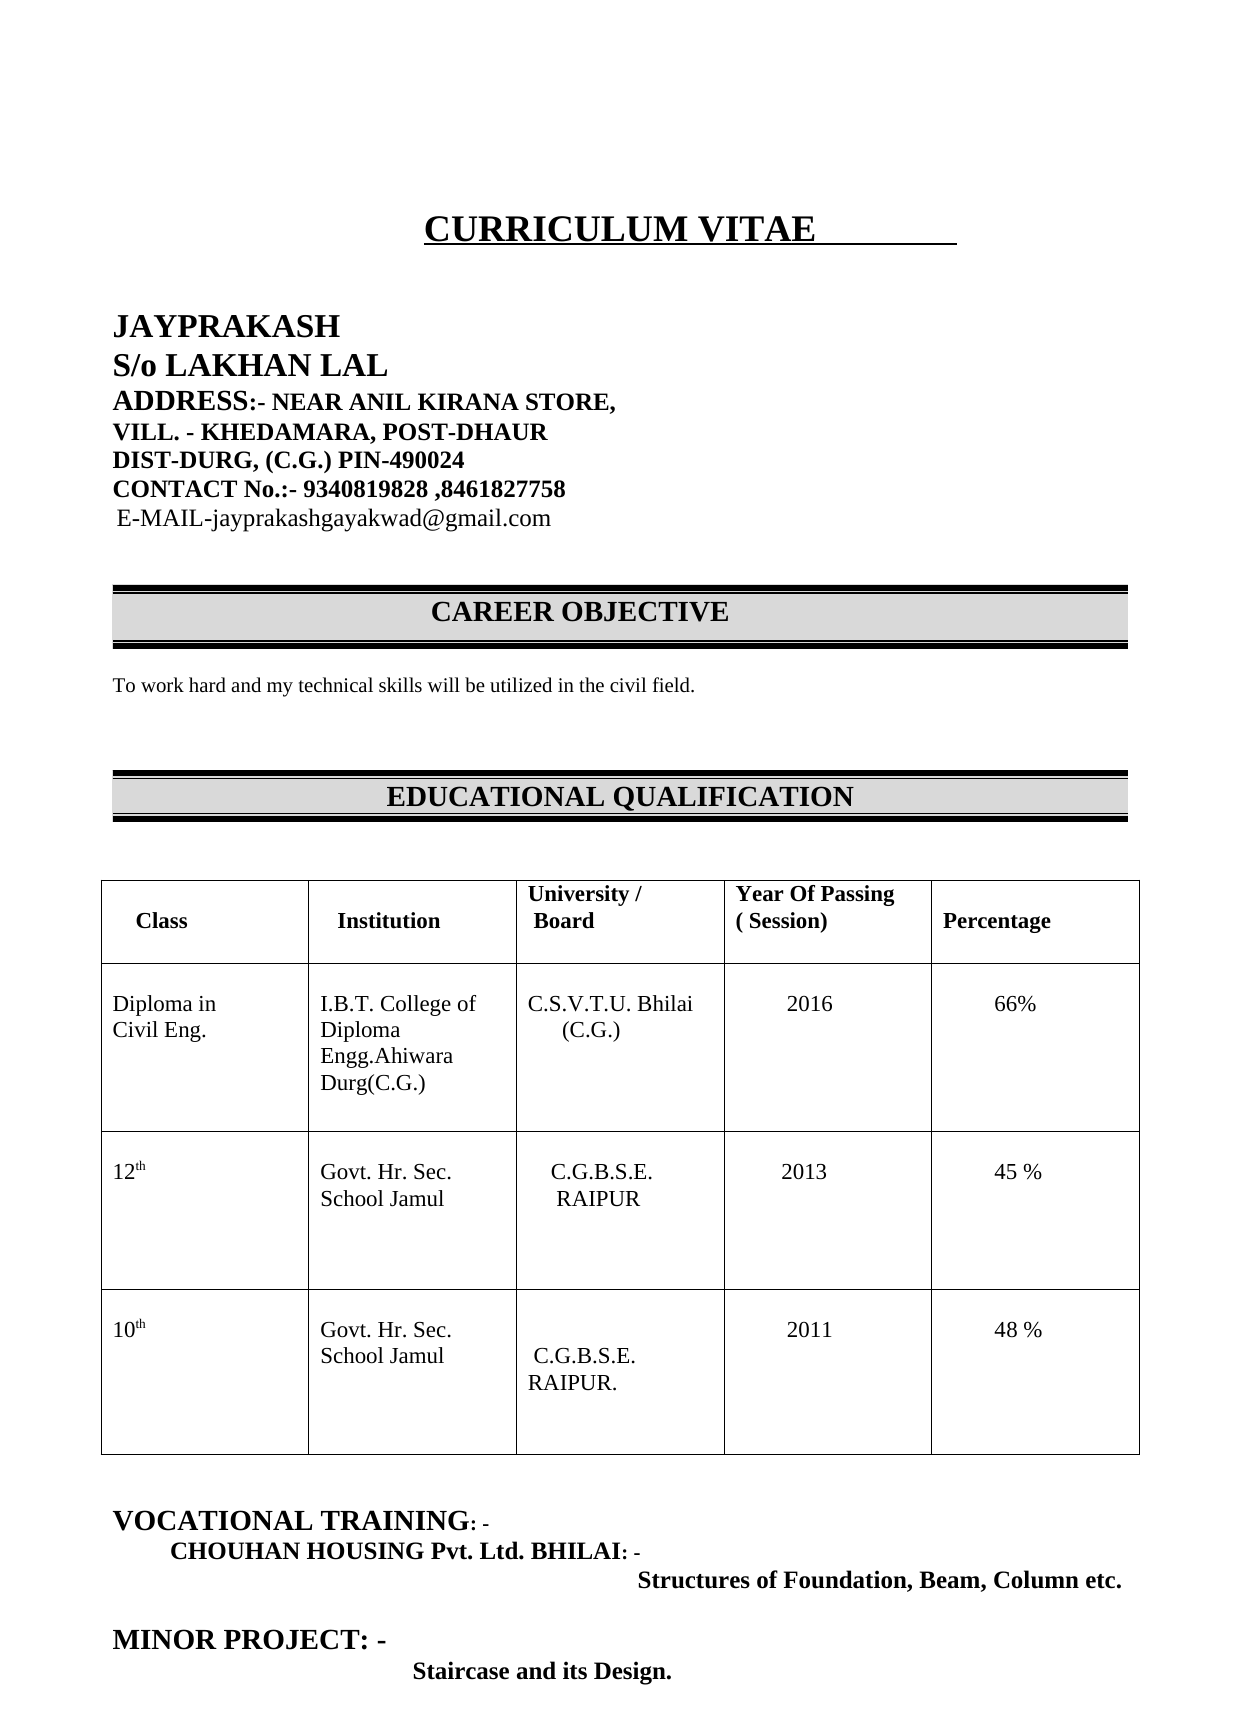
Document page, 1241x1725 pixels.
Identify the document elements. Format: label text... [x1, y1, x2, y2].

text JAYPRAKASH [112, 307, 1128, 345]
text DIST-DURG, (C.G.) PIN-490024 [112, 446, 1128, 474]
text EDUCATIONAL QUALIFICATION [112, 779, 1128, 822]
table_cell 45 % [932, 1132, 1139, 1289]
text Staircase and its Design. [112, 1656, 1128, 1685]
text CAREER OBJECTIVE [112, 593, 1128, 649]
table_cell 2013 [725, 1132, 931, 1289]
text CHOUHAN HOUSING Pvt. Ltd. BHILAI: - [112, 1536, 1128, 1565]
table_cell 12th [102, 1132, 308, 1289]
table_cell Govt. Hr. Sec. School Jamul [309, 1132, 516, 1289]
table_cell 48 % [932, 1290, 1139, 1453]
text E-MAIL-jayprakashgayakwad@gmail.com [98, 503, 255, 532]
text Structures of Foundation, Beam, Column etc. [112, 1565, 1128, 1594]
text VOCATIONAL TRAINING: - [112, 1503, 1128, 1536]
table_cell 2011 [725, 1290, 931, 1453]
text VILL. - KHEDAMARA, POST-DHAUR [112, 417, 1128, 446]
text CURRICULUM VITAE [112, 206, 1128, 249]
table_cell 66% [932, 964, 1139, 1131]
text CONTACT No.:- 9340819828 ,8461827758 [112, 474, 1128, 503]
text S/o LAKHAN LAL [112, 345, 1128, 383]
table_header University / Board [517, 881, 724, 962]
table_header Percentage [932, 881, 1139, 962]
table_cell C.S.V.T.U. Bhilai (C.G.) [517, 964, 724, 1131]
text ADDRESS:- NEAR ANIL KIRANA STORE, [112, 383, 1128, 417]
table_cell Diploma in Civil Eng. [102, 964, 308, 1131]
table_header Class [102, 881, 308, 962]
text MINOR PROJECT: - [112, 1622, 1128, 1656]
table_cell 2016 [725, 964, 931, 1131]
table_header Institution [309, 881, 516, 962]
text E-MAIL-jayprakashgayakwad@gmail.com [321, 503, 1128, 532]
table_cell C.G.B.S.E. RAIPUR. [517, 1290, 724, 1453]
table_cell Govt. Hr. Sec. School Jamul [309, 1290, 516, 1453]
table_cell I.B.T. College of Diploma Engg.Ahiwara Durg(C.G.) [309, 964, 516, 1131]
table_header Year Of Passing ( Session) [725, 881, 931, 962]
text To work hard and my technical skills will be utilized in the civil field. [112, 673, 1128, 697]
table_cell 10th [102, 1290, 308, 1453]
table_cell C.G.B.S.E. RAIPUR [517, 1132, 724, 1289]
